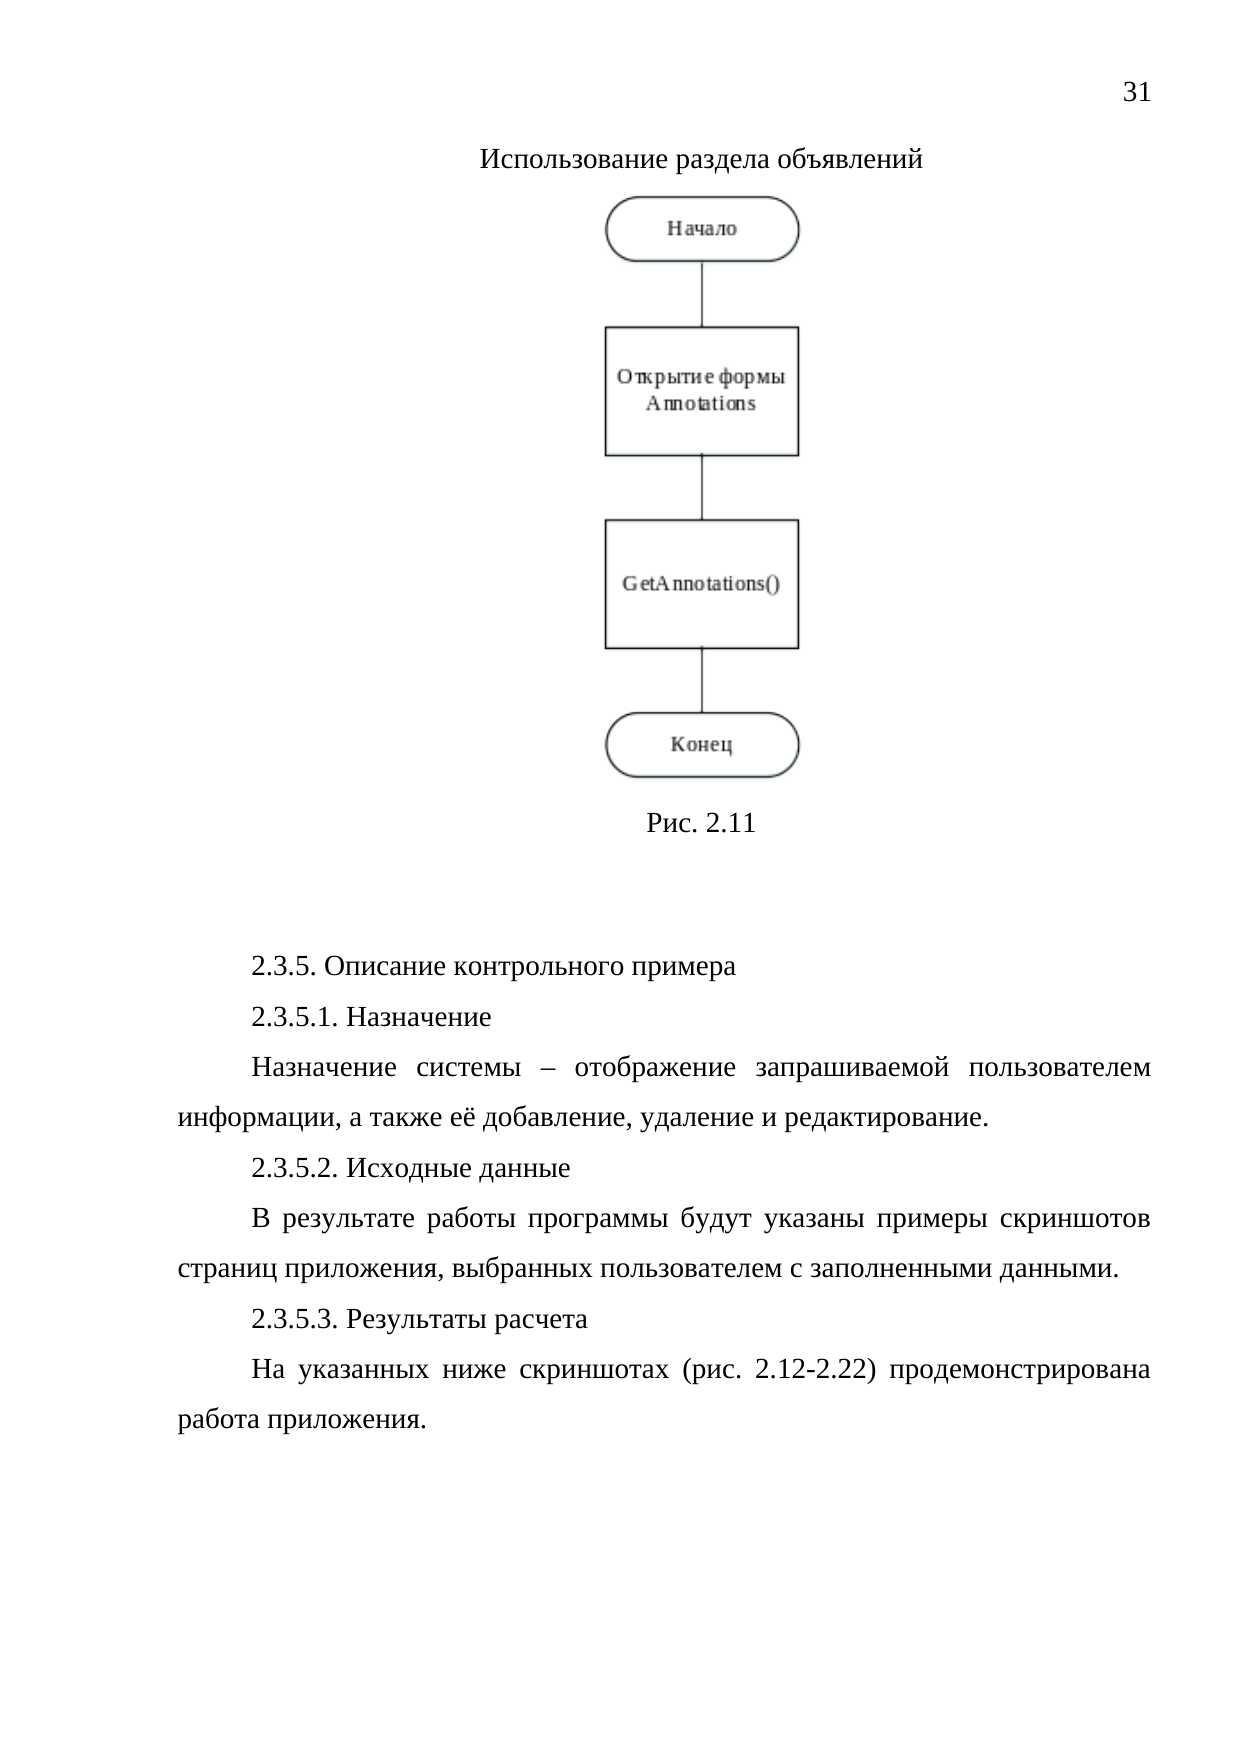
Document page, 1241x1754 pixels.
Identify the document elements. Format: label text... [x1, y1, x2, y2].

text На указанных ниже скриншотах (рис. 2.12-2.22) продемонстрирована работа приложения. [177, 1351, 1152, 1435]
text Назначение системы – отображение запрашиваемой пользователем информации, а также её добавление, удаление и редактирование. [177, 1049, 1152, 1133]
text Использование раздела объявлений [177, 141, 1152, 174]
text В результате работы программы будут указаны примеры скриншотов страниц приложения, выбранных пользователем с заполненными данными. [177, 1200, 1152, 1284]
subtitle 2.3.5.1. Назначение [177, 999, 1152, 1032]
text Рис. 2.11 [177, 805, 1152, 838]
subtitle 2.3.5. Описание контрольного примера [177, 948, 1152, 982]
subtitle 2.3.5.2. Исходные данные [177, 1150, 1152, 1183]
subtitle 2.3.5.3. Результаты расчета [177, 1301, 1152, 1334]
